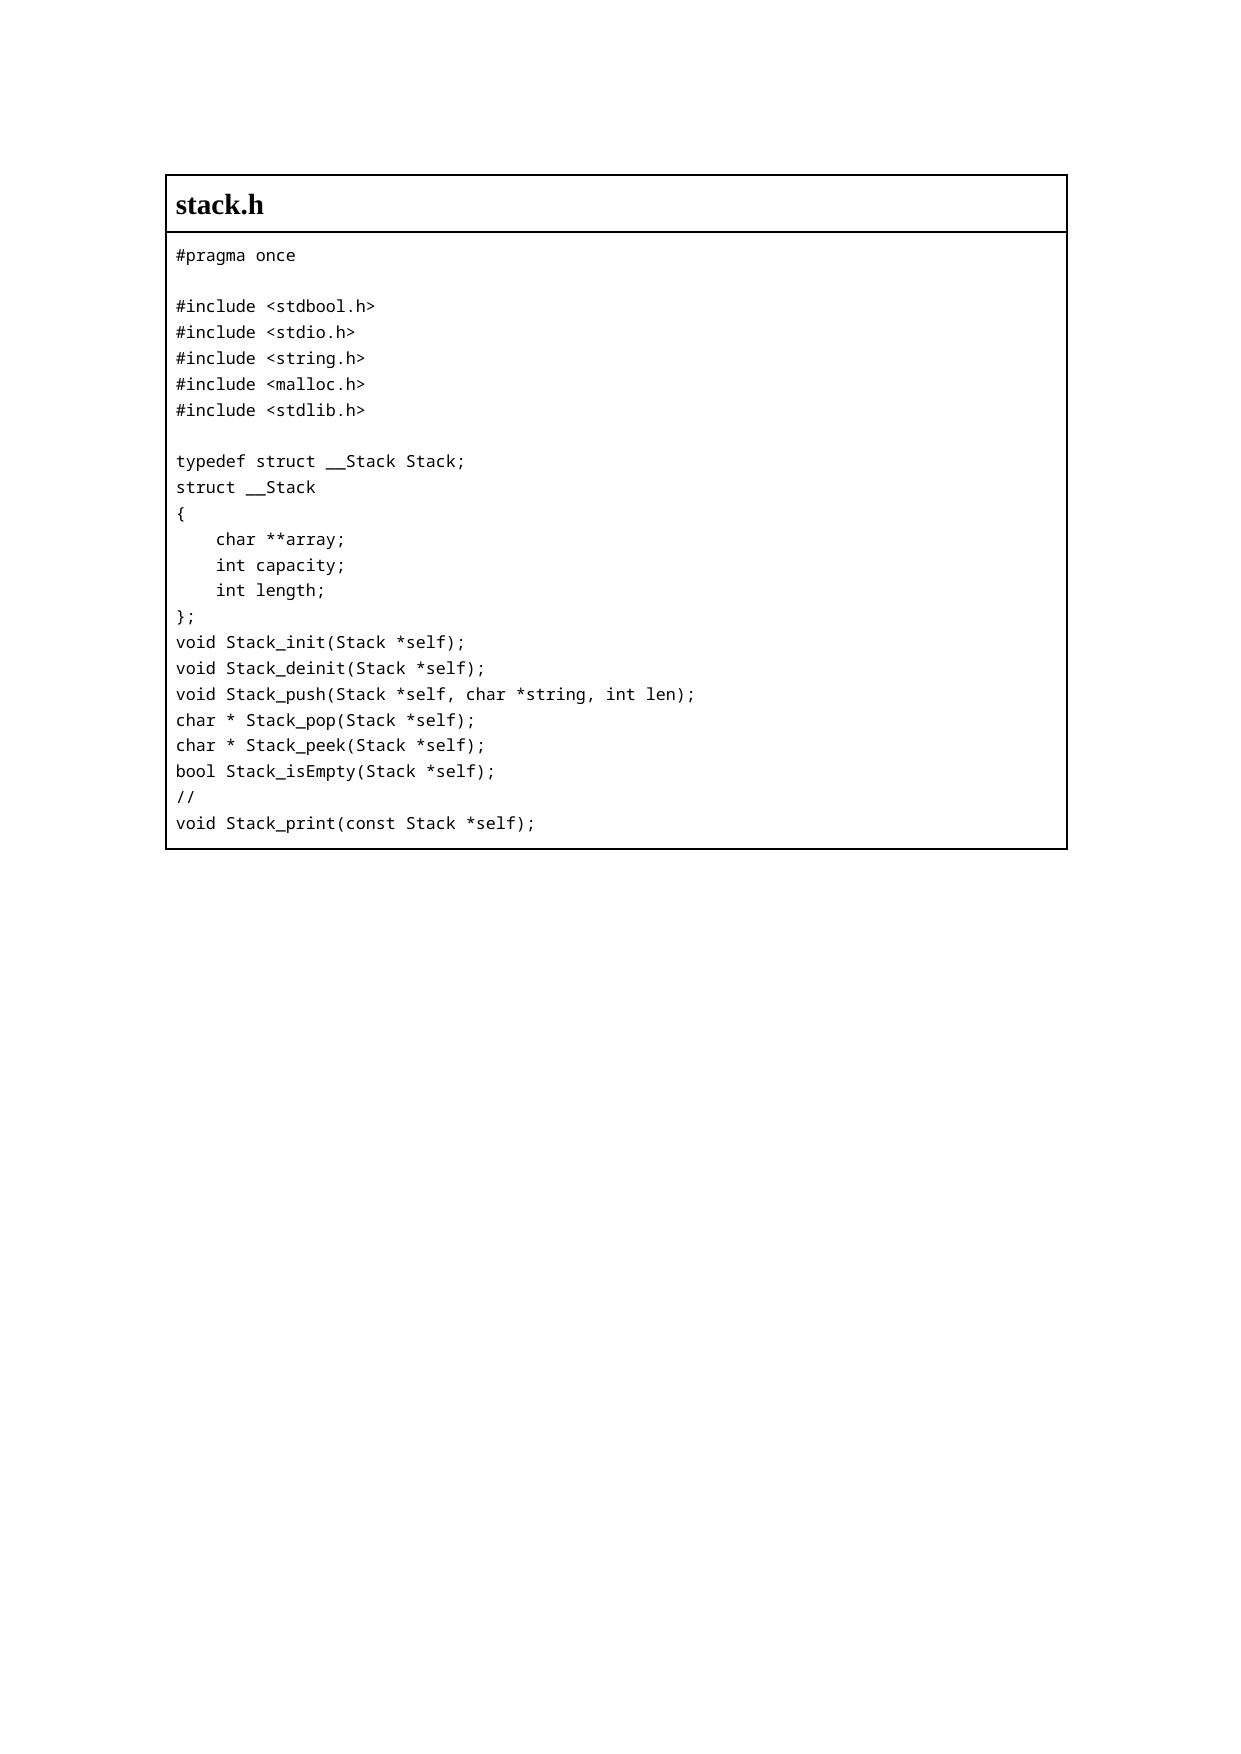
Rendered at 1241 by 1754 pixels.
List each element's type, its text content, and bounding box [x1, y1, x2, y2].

table_header stack.h [167, 176, 1066, 231]
table_cell #pragma once #include <stdbool.h> #include <stdio.h> #include <string.h> #include <malloc.h> #include <stdlib.h> typedef struct __Stack Stack; struct __Stack { char **array; int capacity; int length; }; void Stack_init(Stack *self); void Stack_deinit(Stack *self); void Stack_push(Stack *self, char *string, int len); char * Stack_pop(Stack *self); char * Stack_peek(Stack *self); bool Stack_isEmpty(Stack *self); // void Stack_print(const Stack *self); [167, 233, 1066, 848]
